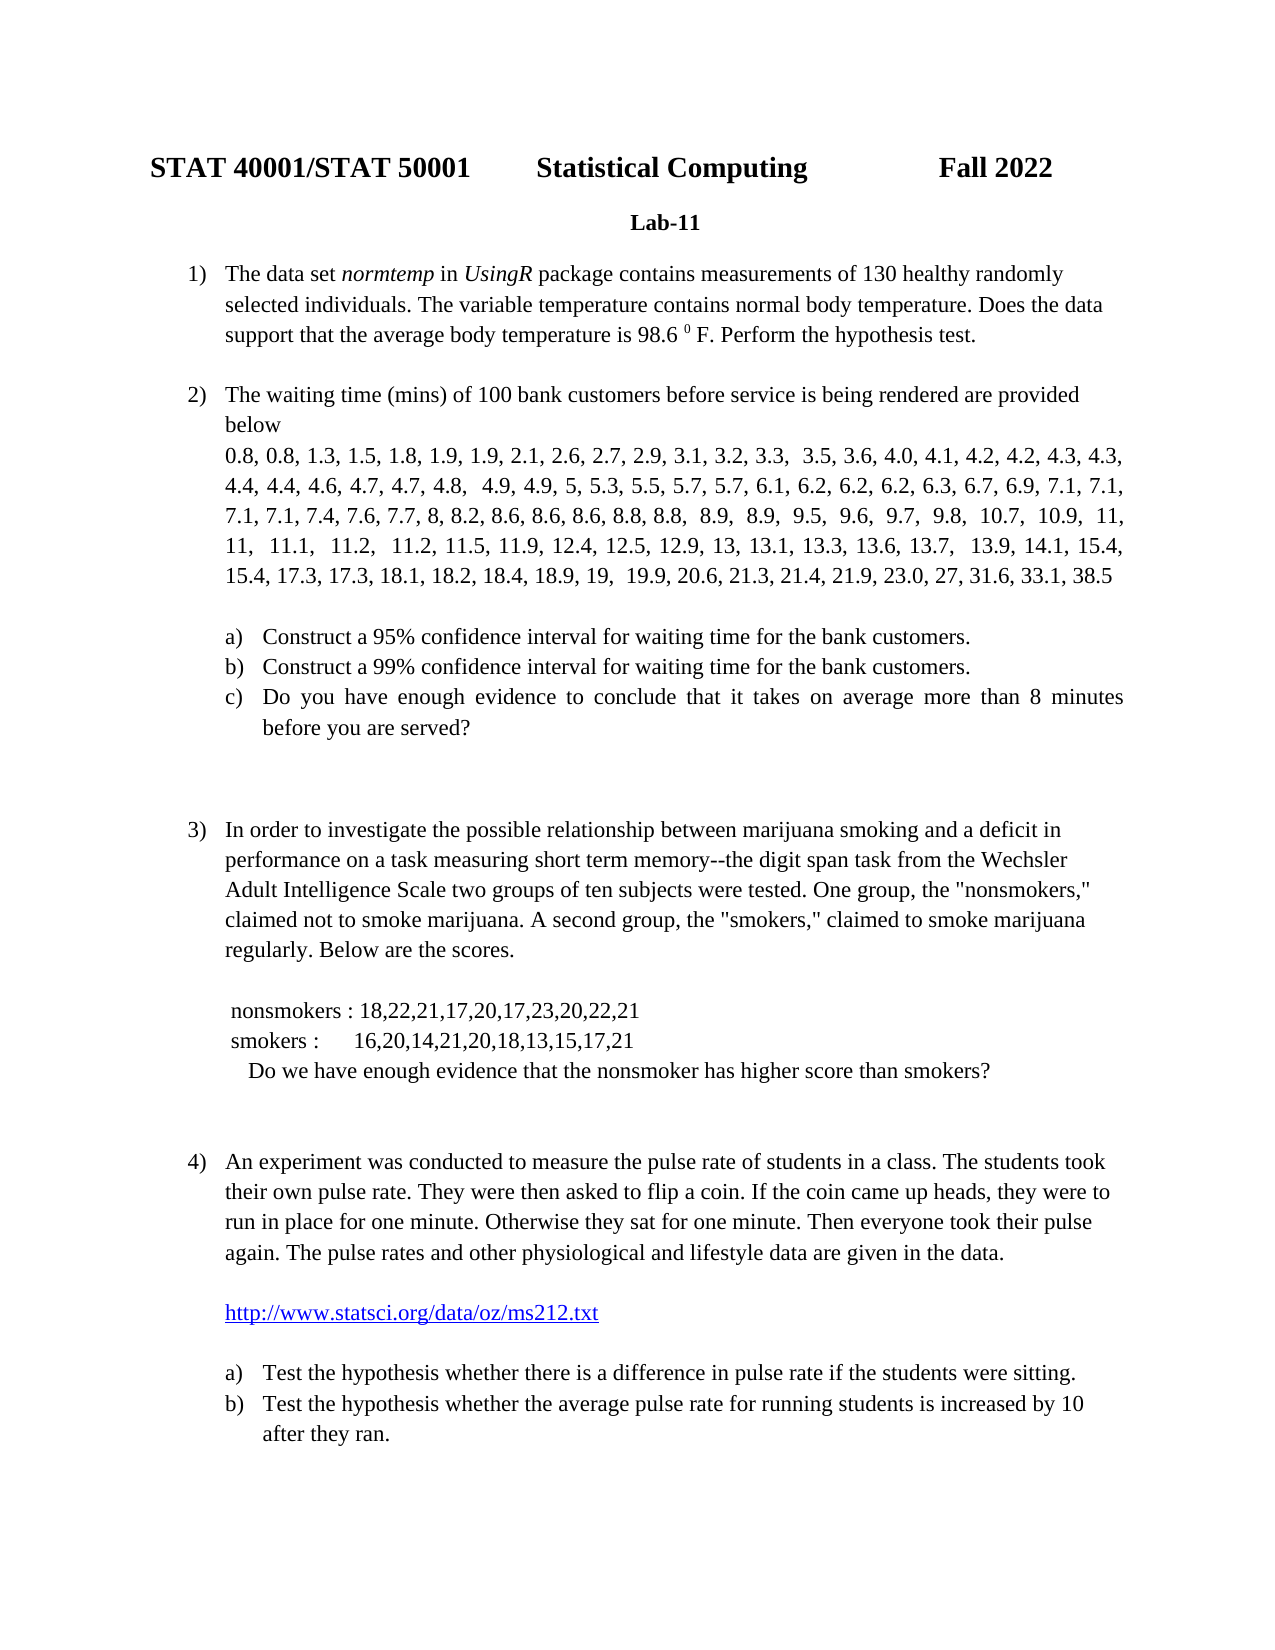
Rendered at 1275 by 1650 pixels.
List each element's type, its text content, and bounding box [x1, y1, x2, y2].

list Do we have enough evidence that the nonsmoker has higher score than smokers? [225, 1057, 1125, 1084]
list The data set normtemp in UsingR package contains measurements of 130 healthy randomly selected individuals. The variable temperature contains normal body temperature. Does the data support that the average body temperature is 98.6 0 F. Perform the hypothesis test. [187, 260, 1125, 347]
list Construct a 95% confidence interval for waiting time for the bank customers. [225, 623, 1125, 649]
list http://www.statsci.org/data/oz/ms212.txt [225, 1299, 1125, 1325]
list 0.8, 0.8, 1.3, 1.5, 1.8, 1.9, 1.9, 2.1, 2.6, 2.7, 2.9, 3.1, 3.2, 3.3, 3.5, 3.6, 4.0, 4.1, 4.2, 4.2, 4.3, 4.3, 4.4, 4.4, 4.6, 4.7, 4.7, 4.8, 4.9, 4.9, 5, 5.3, 5.5, 5.7, 5.7, 6.1, 6.2, 6.2, 6.2, 6.3, 6.7, 6.9, 7.1, 7.1, 7.1, 7.1, 7.4, 7.6, 7.7, 8, 8.2, 8.6, 8.6, 8.6, 8.8, 8.8, 8.9, 8.9, 9.5, 9.6, 9.7, 9.8, 10.7, 10.9, 11, 11, 11.1, 11.2, 11.2, 11.5, 11.9, 12.4, 12.5, 12.9, 13, 13.1, 13.3, 13.6, 13.7, 13.9, 14.1, 15.4, 15.4, 17.3, 17.3, 18.1, 18.2, 18.4, 18.9, 19, 19.9, 20.6, 21.3, 21.4, 21.9, 23.0, 27, 31.6, 33.1, 38.5 [225, 442, 1125, 589]
list Test the hypothesis whether there is a difference in pulse rate if the students were sitting. [225, 1359, 1125, 1386]
list Test the hypothesis whether the average pulse rate for running students is increased by 10 after they ran. [225, 1389, 1125, 1446]
list In order to investigate the possible relationship between marijuana smoking and a deficit in performance on a task measuring short term memory--the digit span task from the Wechsler Adult Intelligence Scale two groups of ten subjects were tested. One group, the "nonsmokers," claimed not to smoke marijuana. A second group, the "smokers," claimed to smoke marijuana regularly. Below are the scores. [187, 816, 1125, 963]
text Lab-11 [150, 209, 1125, 236]
list The waiting time (mins) of 100 bank customers before service is being rendered are provided below [187, 381, 1125, 438]
list nonsmokers : 18,22,21,17,20,17,23,20,22,21 [225, 997, 1125, 1023]
text STAT 40001/STAT 50001 Statistical Computing Fall 2022 [150, 150, 1125, 183]
list smokers : 16,20,14,21,20,18,13,15,17,21 [225, 1027, 1125, 1053]
list Construct a 99% confidence interval for waiting time for the bank customers. [225, 653, 1125, 679]
list An experiment was conducted to measure the pulse rate of students in a class. The students took their own pulse rate. They were then asked to flip a coin. If the coin came up heads, they were to run in place for one minute. Otherwise they sat for one minute. Then everyone took their pulse again. The pulse rates and other physiological and lifestyle data are given in the data. [187, 1148, 1125, 1265]
list Do you have enough evidence to conclude that it takes on average more than 8 minutes before you are served? [225, 683, 1125, 740]
